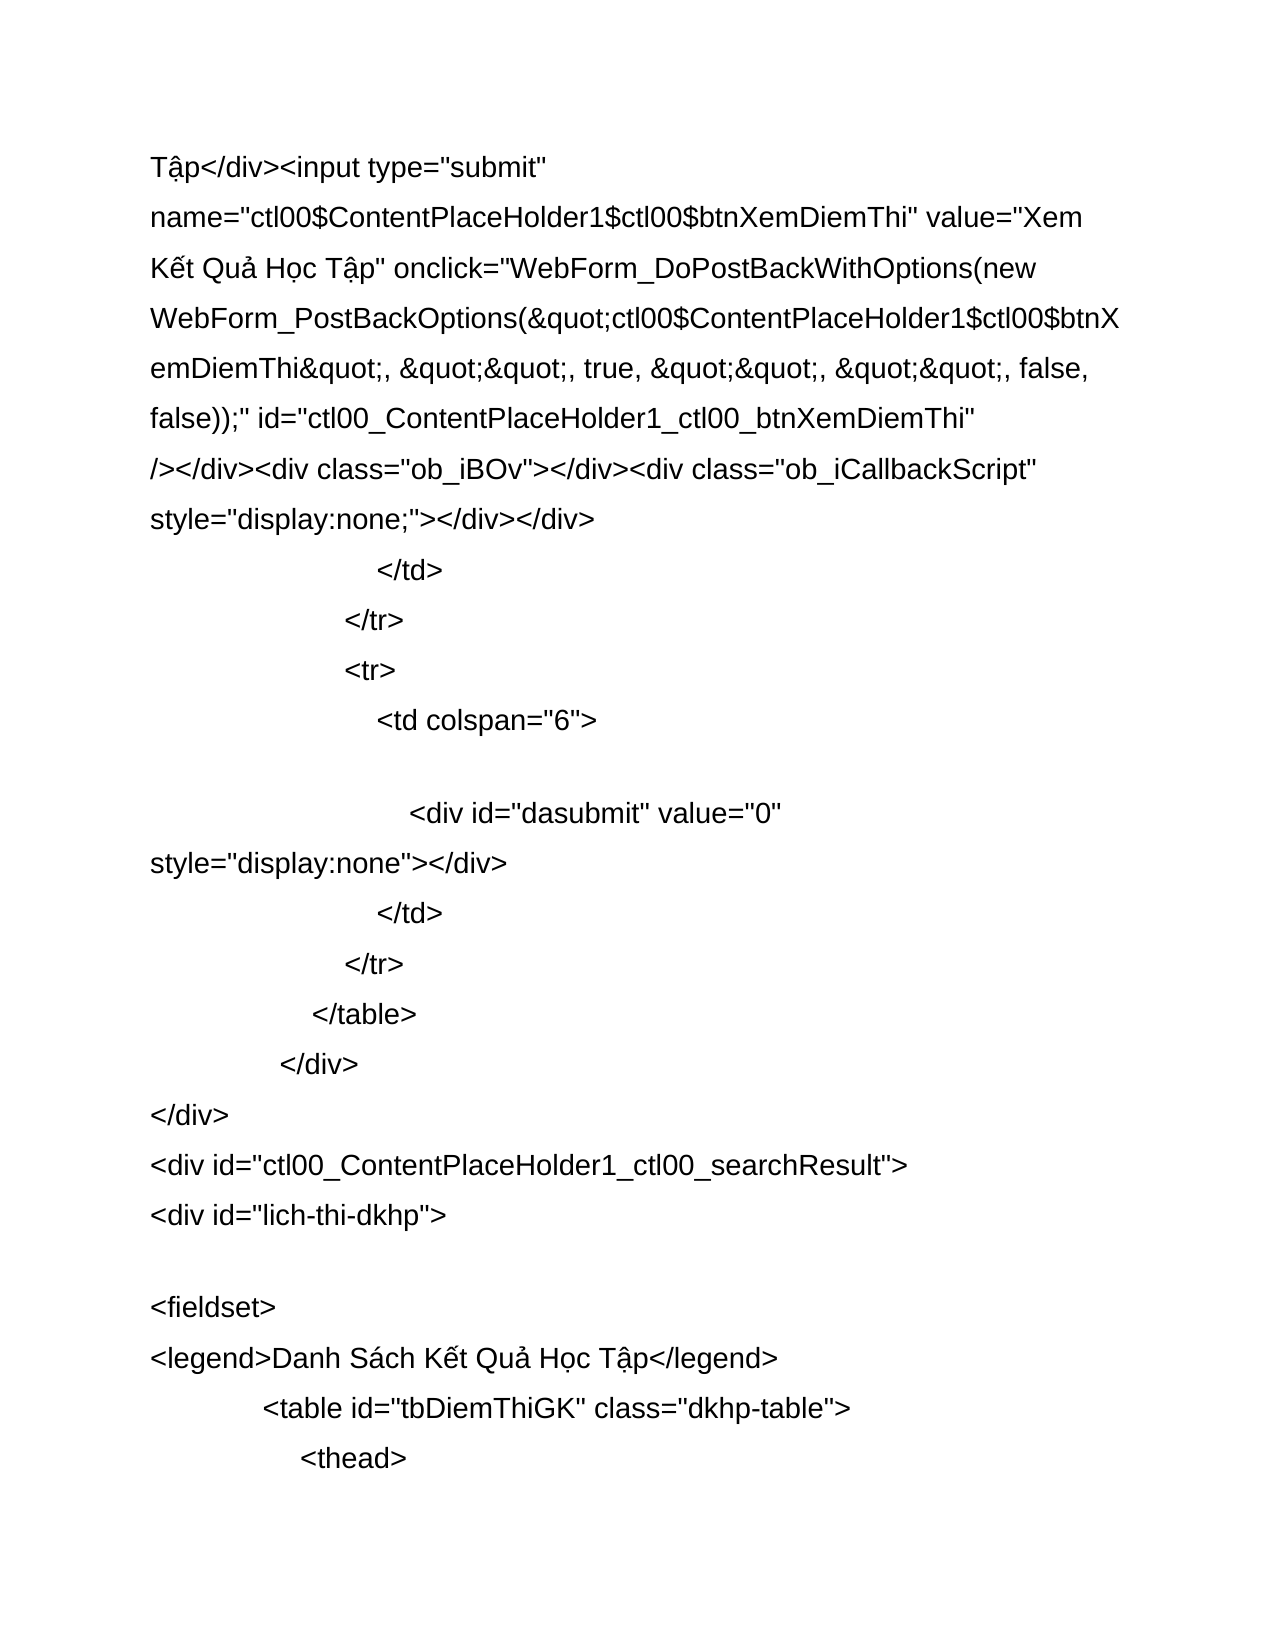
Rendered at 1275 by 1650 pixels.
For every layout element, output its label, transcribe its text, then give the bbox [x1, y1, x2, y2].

text </td> [150, 552, 1125, 586]
text <table id="tbDiemThiGK" class="dkhp-table"> [150, 1391, 1125, 1425]
text <thead> [150, 1441, 1125, 1475]
text <legend>Danh Sách Kết Quả Học Tập</legend> [150, 1341, 1125, 1374]
text <tr> [150, 653, 1125, 687]
text <div id="ctl00_ContentPlaceHolder1_ctl00_searchResult"> [150, 1148, 1125, 1181]
text <td colspan="6"> [150, 703, 1125, 737]
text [150, 150, 1125, 536]
text </tr> [150, 603, 1125, 636]
text <fieldset> [150, 1291, 1125, 1324]
text </div> [150, 1098, 1125, 1131]
text <div id="lich-thi-dkhp"> [150, 1198, 1125, 1232]
text </td> [150, 896, 1125, 930]
text </tr> [150, 947, 1125, 980]
text </div> [150, 1047, 1125, 1081]
text </table> [150, 997, 1125, 1031]
text <div id="dasubmit" value="0" style="display:none"></div> [150, 796, 1125, 879]
